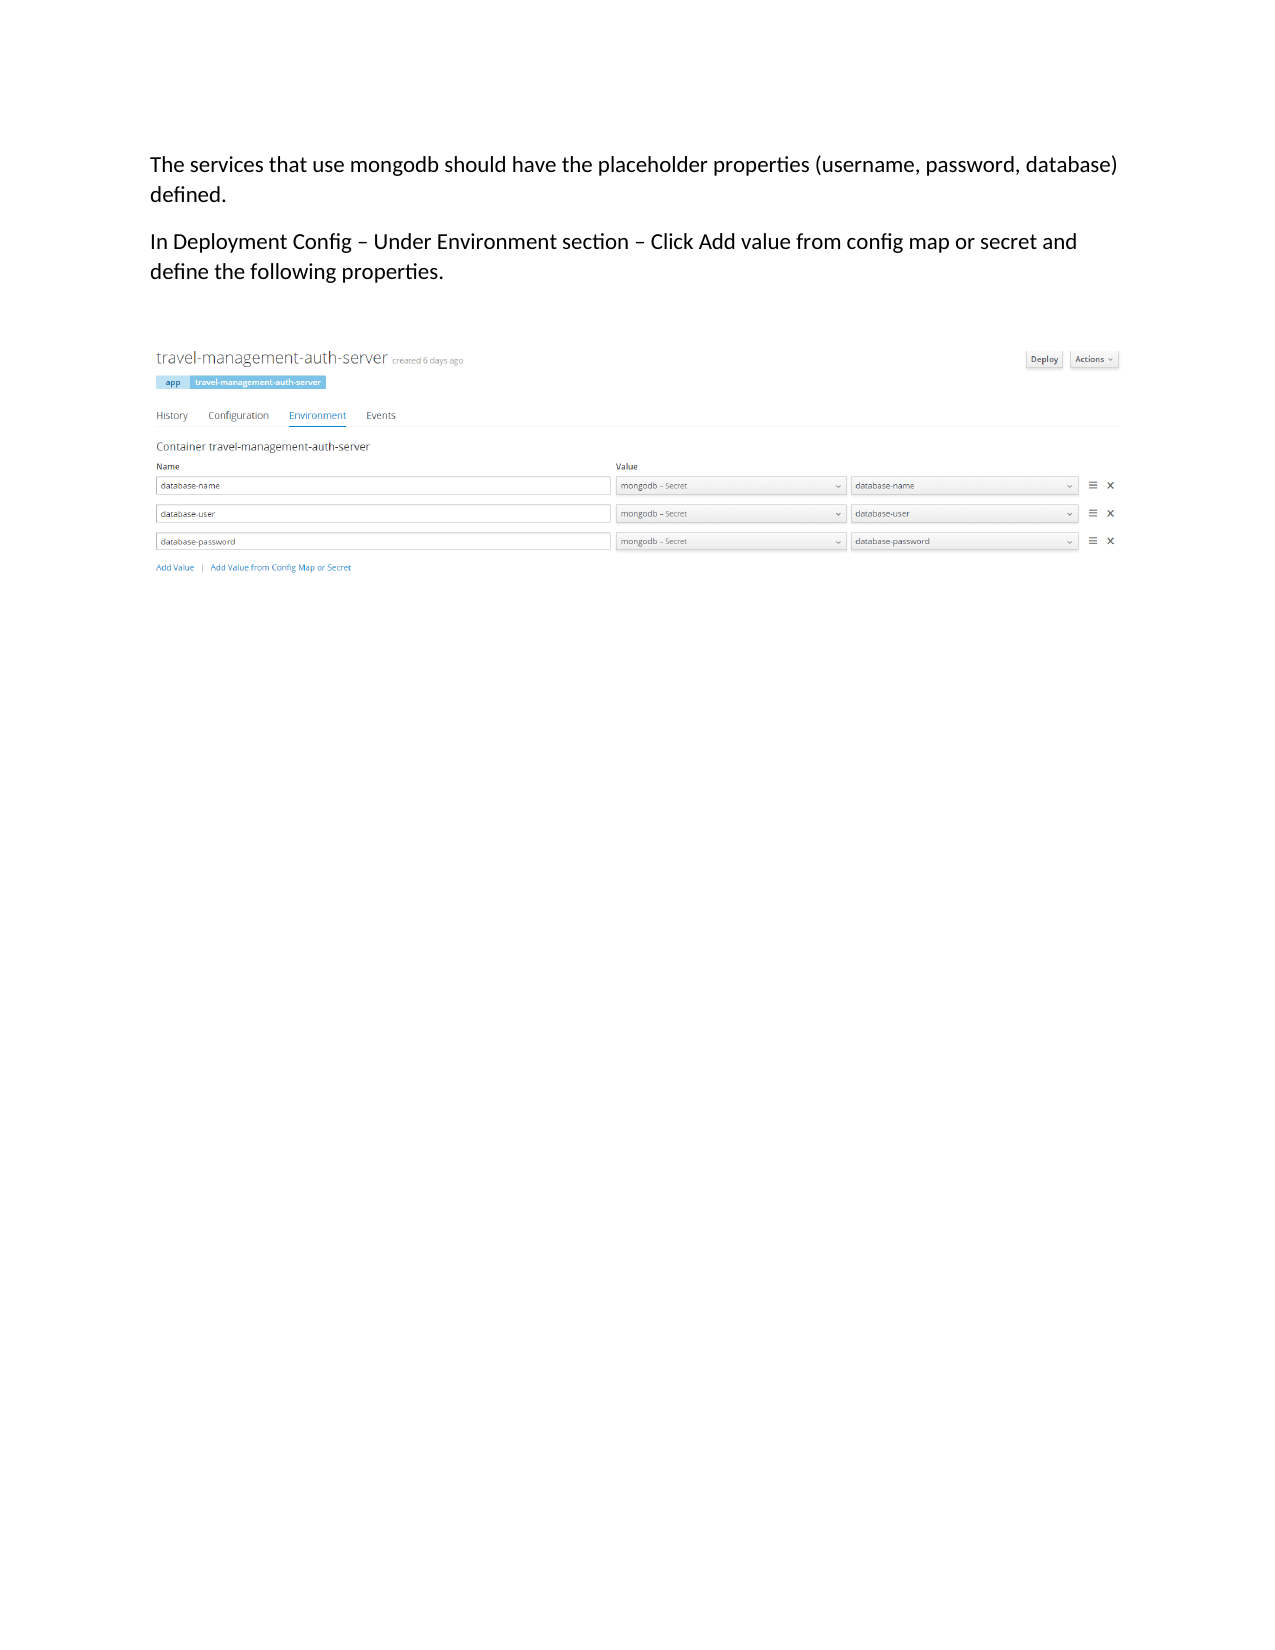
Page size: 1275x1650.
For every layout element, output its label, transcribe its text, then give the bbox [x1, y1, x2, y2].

picture [150, 351, 1125, 576]
text The services that use mongodb should have the placeholder properties (username, password, database) defined. [150, 150, 1125, 208]
text In Deployment Config – Under Environment section – Click Add value from config map or secret and define the following properties. [150, 227, 1125, 285]
